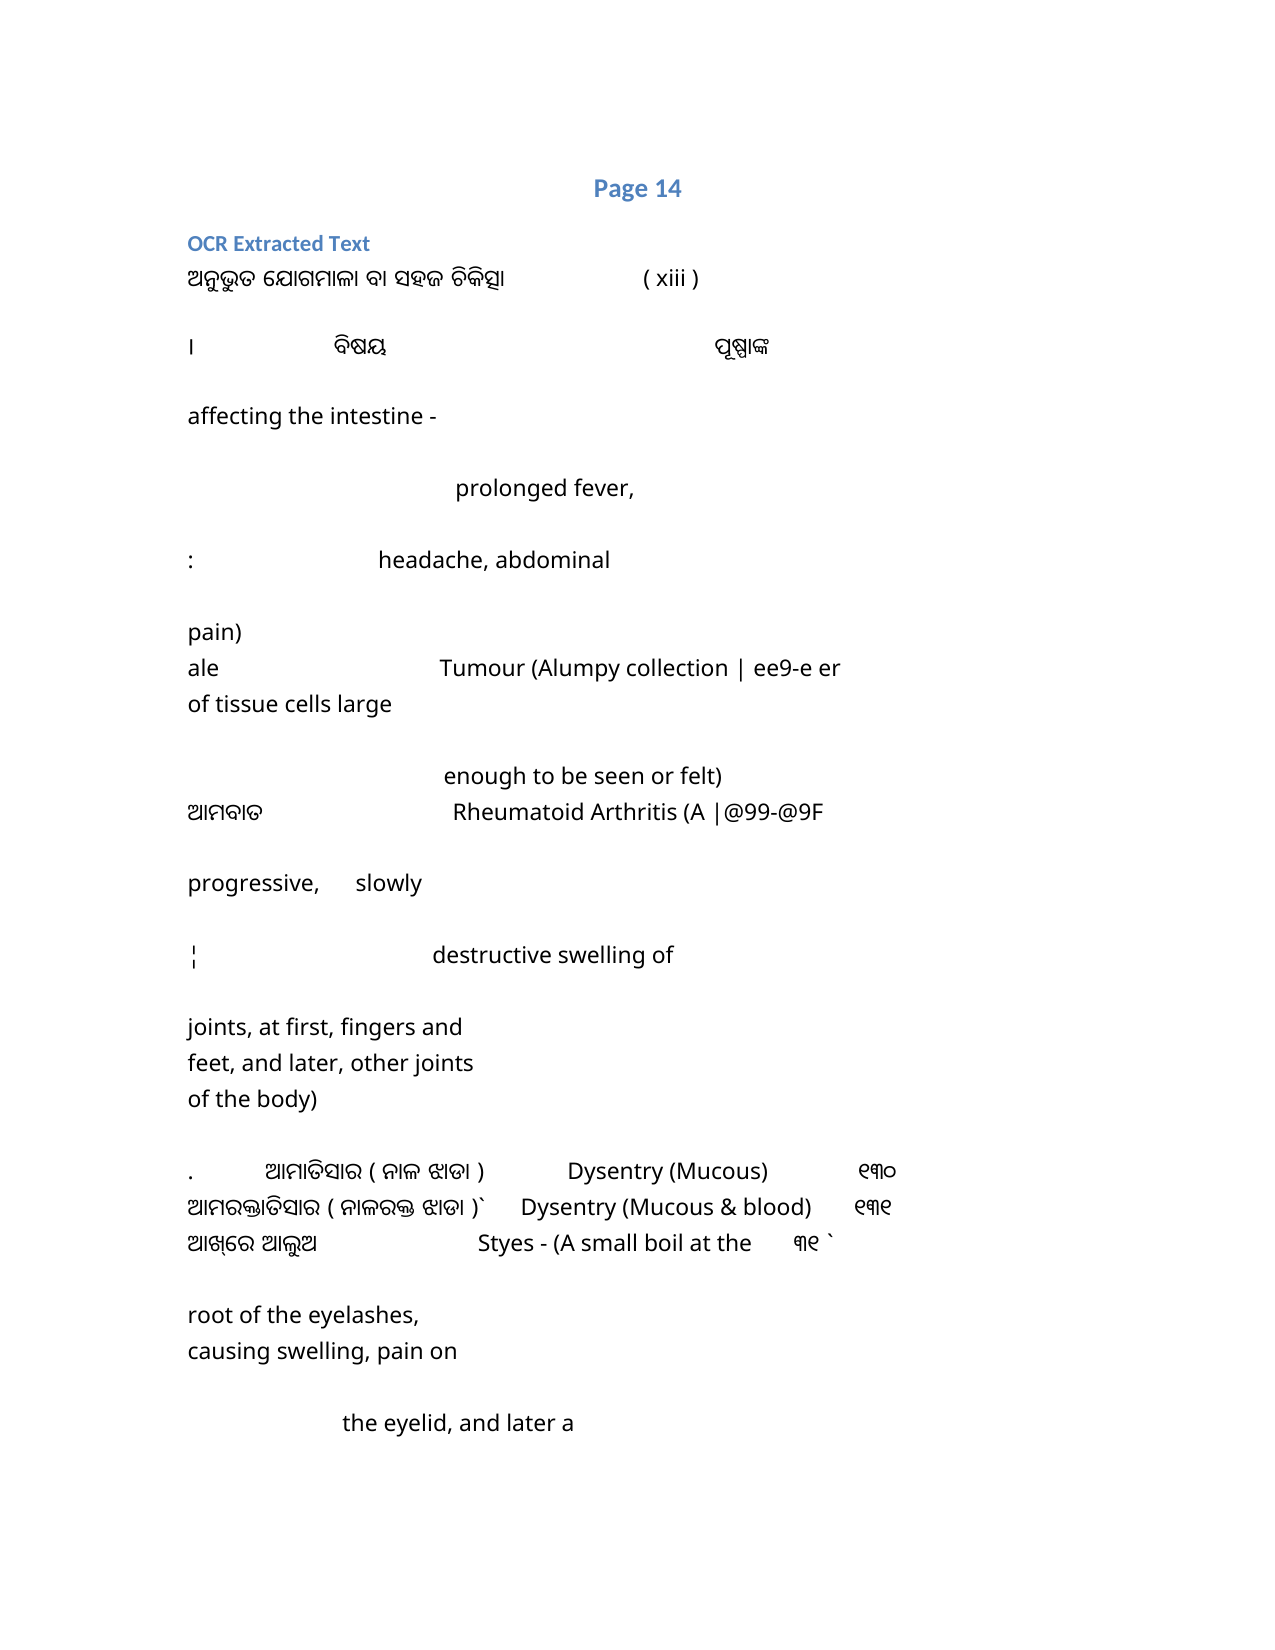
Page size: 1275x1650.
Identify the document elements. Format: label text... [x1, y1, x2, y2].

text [187, 262, 1087, 1474]
subtitle Page 14 [187, 171, 1087, 204]
subtitle OCR Extracted Text [187, 229, 1087, 258]
